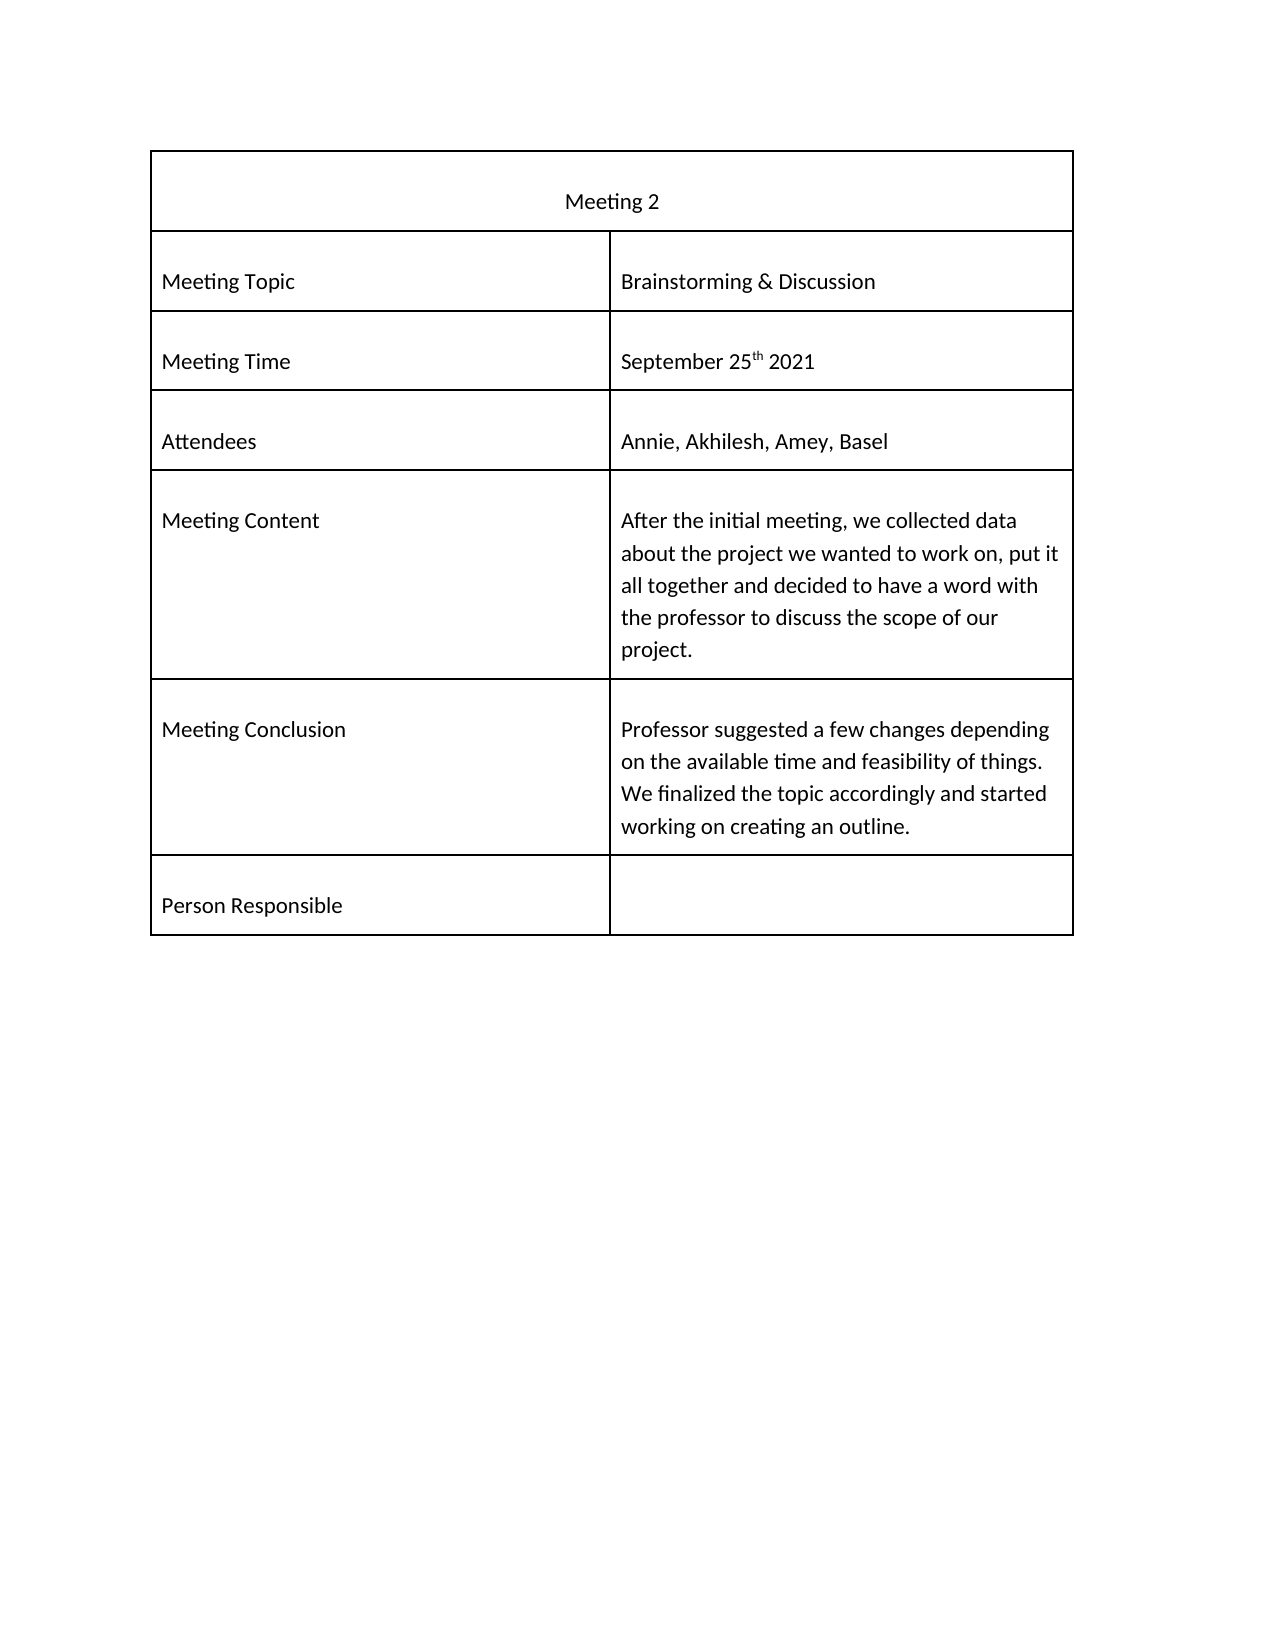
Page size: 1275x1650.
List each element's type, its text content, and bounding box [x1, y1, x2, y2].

table_cell Annie, Akhilesh, Amey, Basel [611, 391, 1072, 469]
table_cell September 25th 2021 [611, 312, 1072, 389]
table_cell Brainstorming & Discussion [611, 232, 1072, 309]
table_cell Meeting Time [152, 312, 609, 389]
table_cell Professor suggested a few changes depending on the available time and feasibility of things. We finalized the topic accordingly and started working on creating an outline. [611, 680, 1072, 854]
table_cell Meeting Topic [152, 232, 609, 309]
table_cell Attendees [152, 391, 609, 469]
table_cell Person Responsible [152, 856, 609, 934]
table_cell Meeting Content [152, 471, 609, 678]
table_header Meeting 2 [152, 152, 1072, 230]
table_cell [611, 856, 1072, 934]
table_cell Meeting Conclusion [152, 680, 609, 854]
table_cell After the initial meeting, we collected data about the project we wanted to work on, put it all together and decided to have a word with the professor to discuss the scope of our project. [611, 471, 1072, 678]
